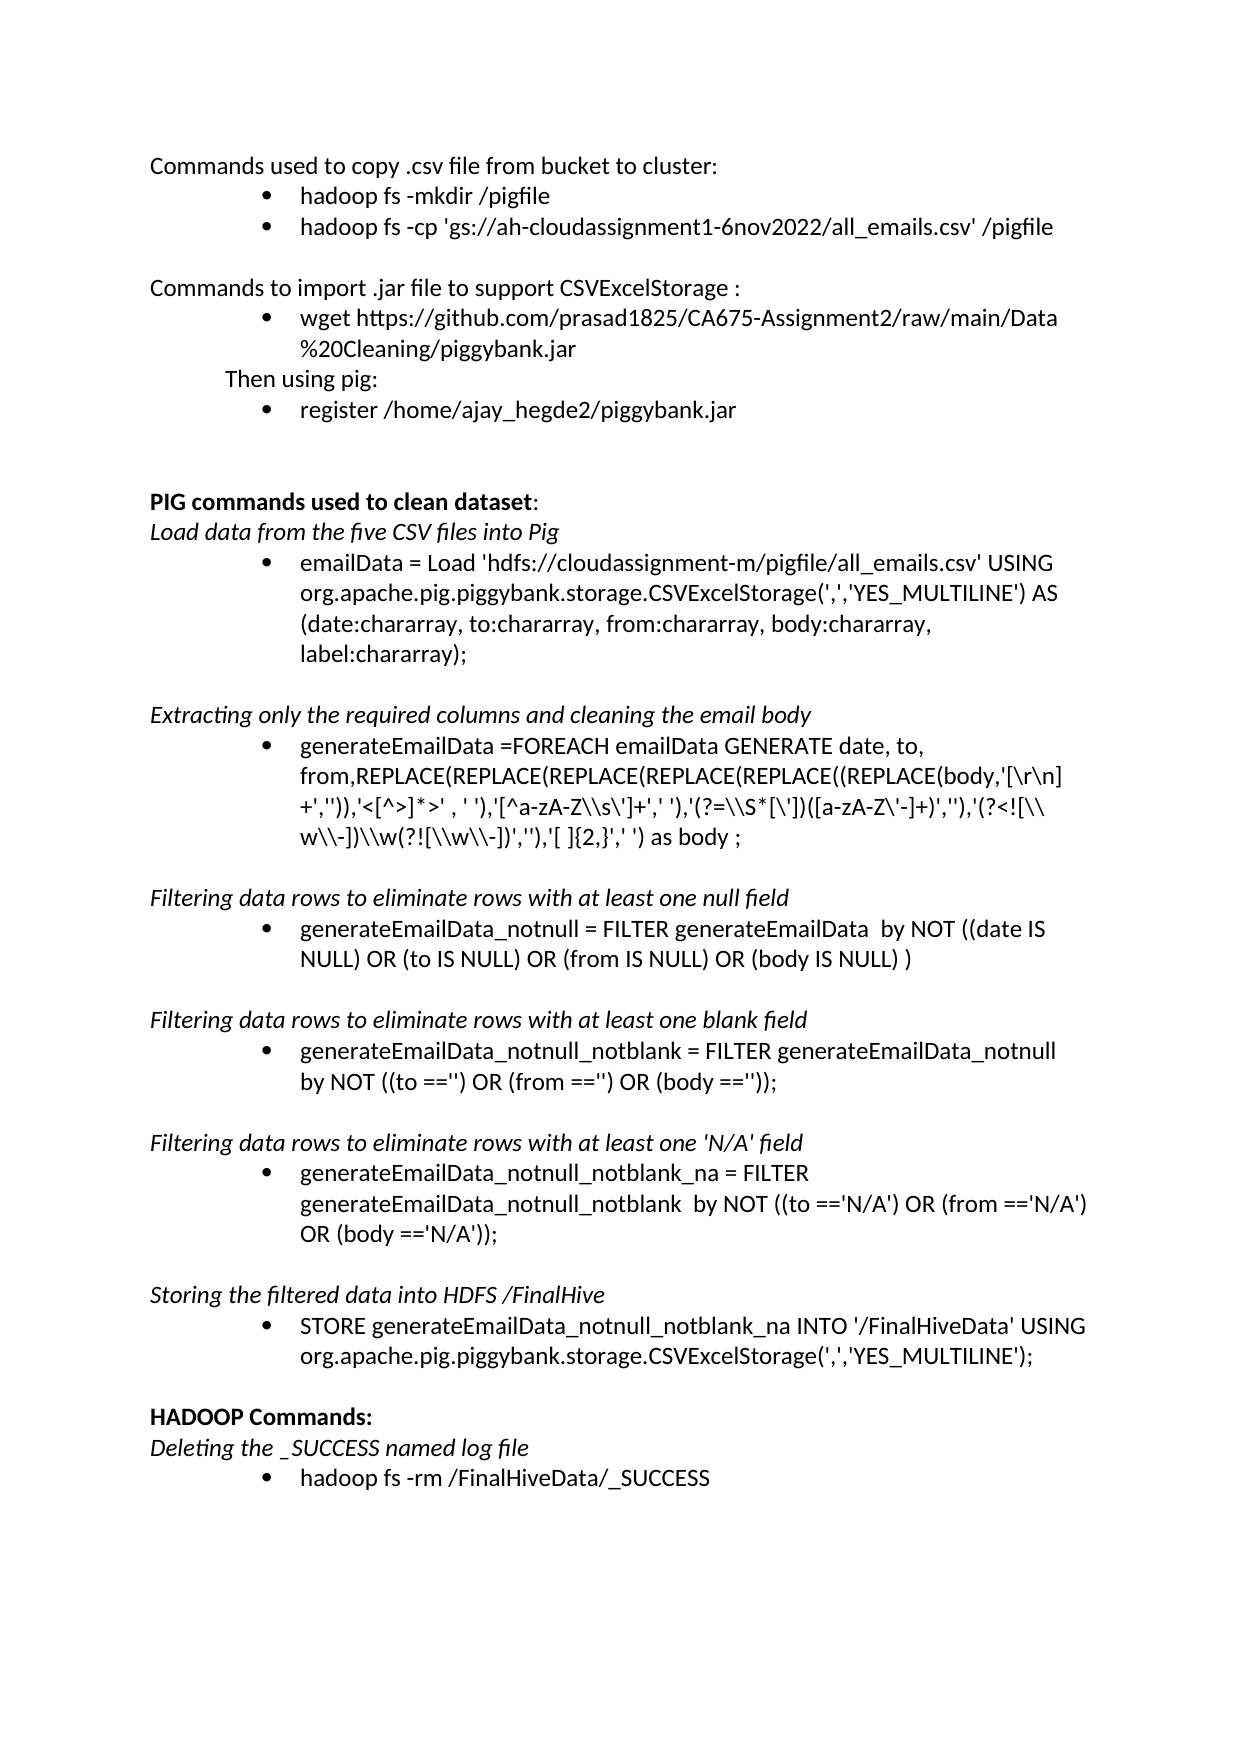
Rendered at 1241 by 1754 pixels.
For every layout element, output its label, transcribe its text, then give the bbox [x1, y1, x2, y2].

text PIG commands used to clean dataset: [150, 486, 1090, 516]
text HADOOP Commands: [150, 1401, 1090, 1432]
list generateEmailData_notnull = FILTER generateEmailData by NOT ((date IS NULL) OR (to IS NULL) OR (from IS NULL) OR (body IS NULL) ) [262, 913, 1090, 974]
list generateEmailData_notnull_notblank = FILTER generateEmailData_notnull by NOT ((to =='') OR (from =='') OR (body =='')); [262, 1035, 1090, 1096]
list wget https://github.com/prasad1825/CA675-Assignment2/raw/main/Data%20Cleaning/piggybank.jar [262, 303, 1090, 364]
text Commands used to copy .csv file from bucket to cluster: [150, 150, 1090, 181]
list hadoop fs -mkdir /pigfile [262, 181, 1090, 211]
text Filtering data rows to eliminate rows with at least one null field [150, 882, 1090, 913]
text Commands to import .jar file to support CSVExcelStorage : [150, 272, 1090, 303]
list STORE generateEmailData_notnull_notblank_na INTO '/FinalHiveData' USING org.apache.pig.piggybank.storage.CSVExcelStorage(',','YES_MULTILINE'); [262, 1310, 1090, 1371]
list generateEmailData =FOREACH emailData GENERATE date, to, from,REPLACE(REPLACE(REPLACE(REPLACE(REPLACE((REPLACE(body,'[\r\n]+','')),'<[^>]*>' , ' '),'[^a-zA-Z\\s\']+',' '),'(?=\\S*[\'])([a-zA-Z\'-]+)',''),'(?<![\\w\\-])\\w(?![\\w\\-])',''),'[ ]{2,}',' ') as body ; [262, 730, 1090, 852]
list generateEmailData_notnull_notblank_na = FILTER generateEmailData_notnull_notblank by NOT ((to =='N/A') OR (from =='N/A') OR (body =='N/A')); [262, 1157, 1090, 1249]
text Storing the filtered data into HDFS /FinalHive [150, 1279, 1090, 1310]
list register /home/ajay_hegde2/piggybank.jar [262, 394, 1090, 425]
list hadoop fs -rm /FinalHiveData/_SUCCESS [262, 1462, 1090, 1493]
text Filtering data rows to eliminate rows with at least one blank field [150, 1004, 1090, 1035]
text Load data from the five CSV files into Pig [150, 516, 1090, 547]
text Deleting the _SUCCESS named log file [150, 1432, 1090, 1462]
list hadoop fs -cp 'gs://ah-cloudassignment1-6nov2022/all_emails.csv' /pigfile [262, 211, 1090, 242]
list Then using pig: [225, 364, 1090, 394]
text Filtering data rows to eliminate rows with at least one 'N/A' field [150, 1127, 1090, 1157]
list emailData = Load 'hdfs://cloudassignment-m/pigfile/all_emails.csv' USING org.apache.pig.piggybank.storage.CSVExcelStorage(',','YES_MULTILINE') AS (date:chararray, to:chararray, from:chararray, body:chararray, label:chararray); [262, 547, 1090, 669]
text Extracting only the required columns and cleaning the email body [150, 699, 1090, 730]
